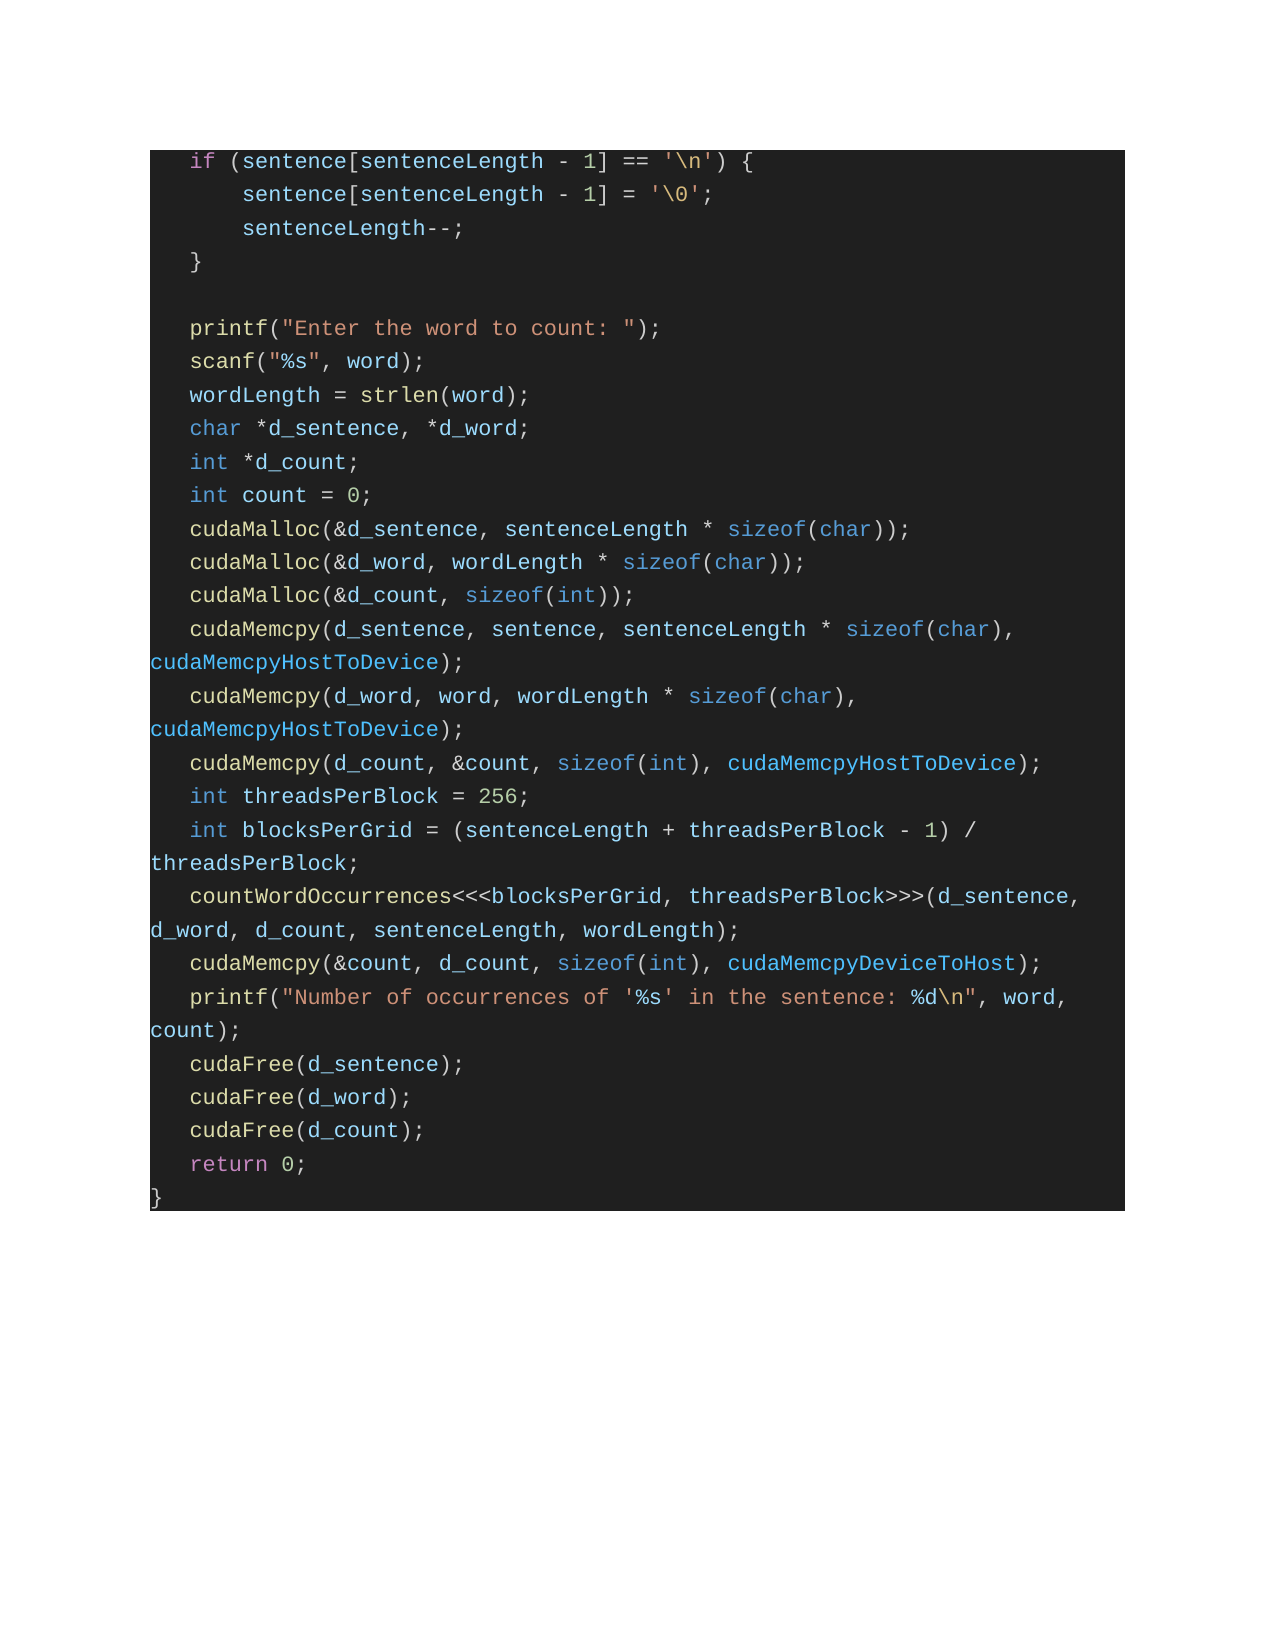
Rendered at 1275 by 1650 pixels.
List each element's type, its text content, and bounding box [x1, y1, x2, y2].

text cudaMemcpy(d_word, word, wordLength * sizeof(char), cudaMemcpyHostToDevice); [150, 685, 1125, 743]
text int threadsPerBlock = 256; [150, 785, 1125, 810]
text printf("Number of occurrences of '%s' in the sentence: %d\n", word, count); [150, 986, 1125, 1044]
text countWordOccurrences<<<blocksPerGrid, threadsPerBlock>>>(d_sentence, d_word, d_count, sentenceLength, wordLength); [150, 886, 1125, 944]
text if (sentence[sentenceLength - 1] == '\n') { [150, 150, 1125, 175]
text } [150, 250, 1125, 275]
text cudaFree(d_sentence); [150, 1053, 1125, 1078]
text cudaMemcpy(d_count, &count, sizeof(int), cudaMemcpyHostToDevice); [150, 752, 1125, 777]
text int blocksPerGrid = (sentenceLength + threadsPerBlock - 1) / threadsPerBlock; [150, 819, 1125, 877]
text cudaFree(d_word); [150, 1086, 1125, 1111]
text wordLength = strlen(word); [150, 384, 1125, 409]
text int count = 0; [150, 484, 1125, 509]
text cudaMalloc(&d_sentence, sentenceLength * sizeof(char)); [150, 518, 1125, 543]
text cudaMemcpy(&count, d_count, sizeof(int), cudaMemcpyDeviceToHost); [150, 952, 1125, 977]
text int *d_count; [150, 451, 1125, 476]
text sentenceLength--; [150, 217, 1125, 242]
text return 0; [150, 1153, 1125, 1178]
text printf("Enter the word to count: "); [150, 317, 1125, 342]
text char *d_sentence, *d_word; [150, 417, 1125, 442]
text } [150, 1187, 1125, 1211]
text cudaMalloc(&d_word, wordLength * sizeof(char)); [150, 551, 1125, 576]
text cudaMemcpy(d_sentence, sentence, sentenceLength * sizeof(char), cudaMemcpyHostToDevice); [150, 618, 1125, 676]
text cudaFree(d_count); [150, 1120, 1125, 1144]
text scanf("%s", word); [150, 351, 1125, 375]
text cudaMalloc(&d_count, sizeof(int)); [150, 585, 1125, 609]
text sentence[sentenceLength - 1] = '\0'; [150, 183, 1125, 208]
